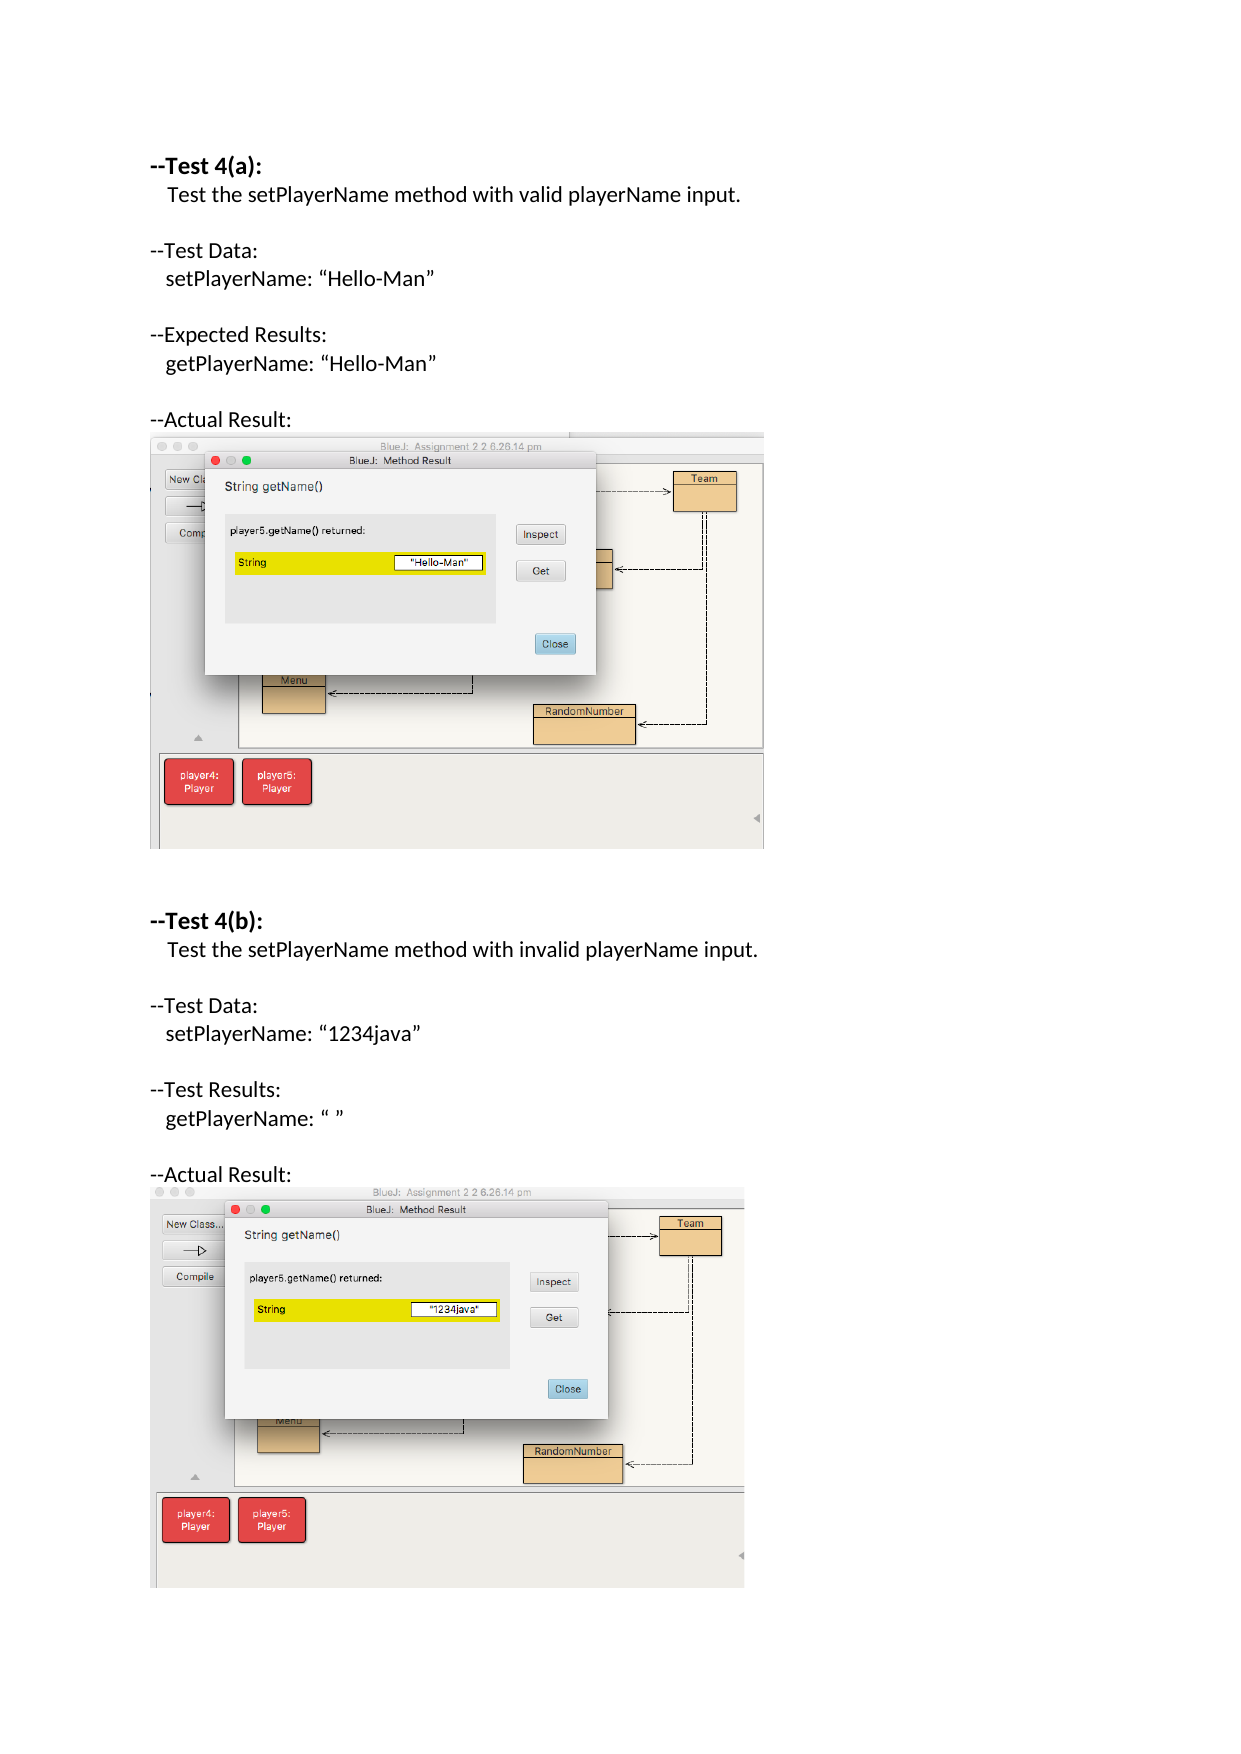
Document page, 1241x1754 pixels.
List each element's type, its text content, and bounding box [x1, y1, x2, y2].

text --Test Data: [150, 237, 1090, 264]
text --Test 4(a): [150, 150, 1090, 181]
picture [150, 432, 764, 849]
text setPlayerName: “Hello-Man” [150, 264, 1090, 293]
text --Actual Result: [150, 405, 1090, 433]
text --Expected Results: [150, 321, 1090, 349]
text Test the setPlayerName method with invalid playerName input. [150, 936, 1090, 963]
text --Test 4(b): [150, 905, 1090, 936]
picture [150, 1187, 745, 1588]
text getPlayerName: “ ” [150, 1104, 1090, 1132]
text --Test Data: [150, 992, 1090, 1019]
text Test the setPlayerName method with valid playerName input. [150, 181, 1090, 208]
text getPlayerName: “Hello-Man” [150, 349, 1090, 377]
text --Test Results: [150, 1076, 1090, 1104]
text --Actual Result: [150, 1160, 1090, 1188]
text setPlayerName: “1234java” [150, 1019, 1090, 1048]
